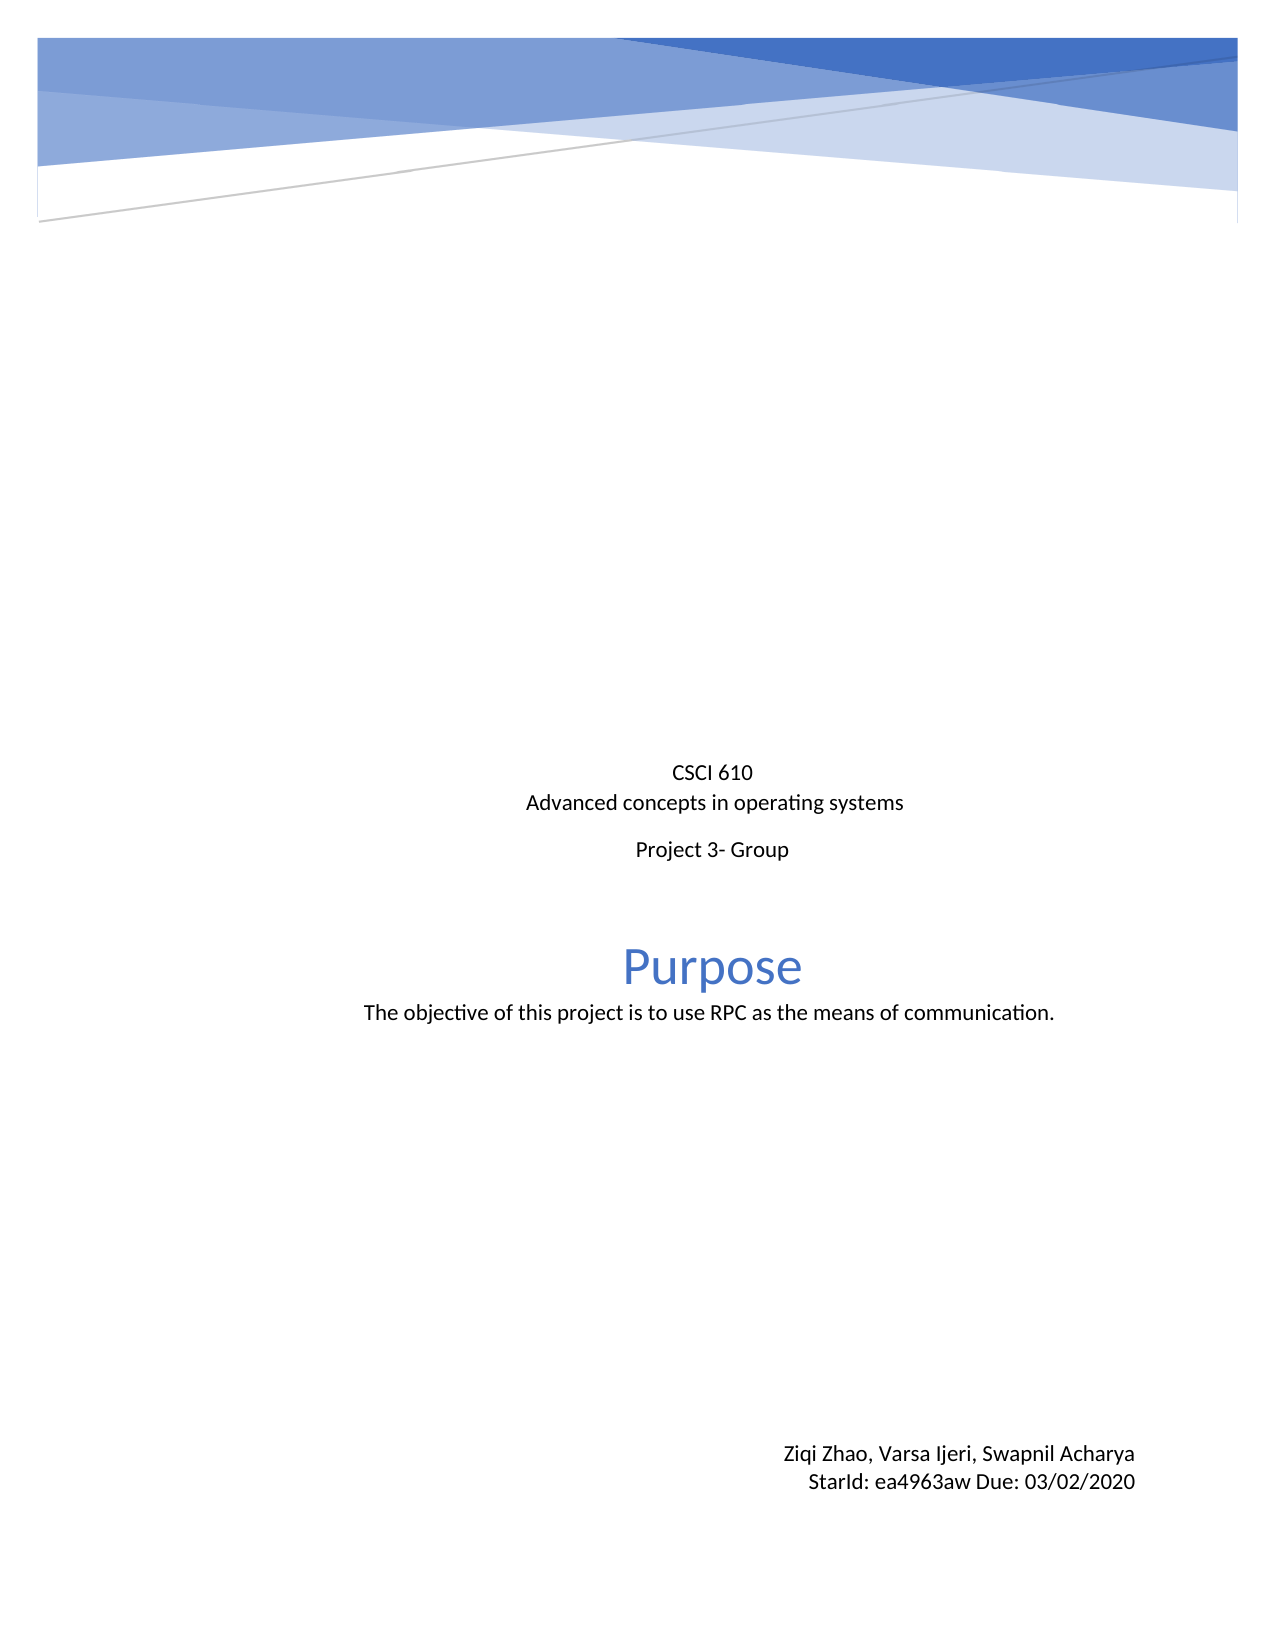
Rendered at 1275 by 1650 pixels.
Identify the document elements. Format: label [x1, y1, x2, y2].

picture [37, 37, 1238, 238]
